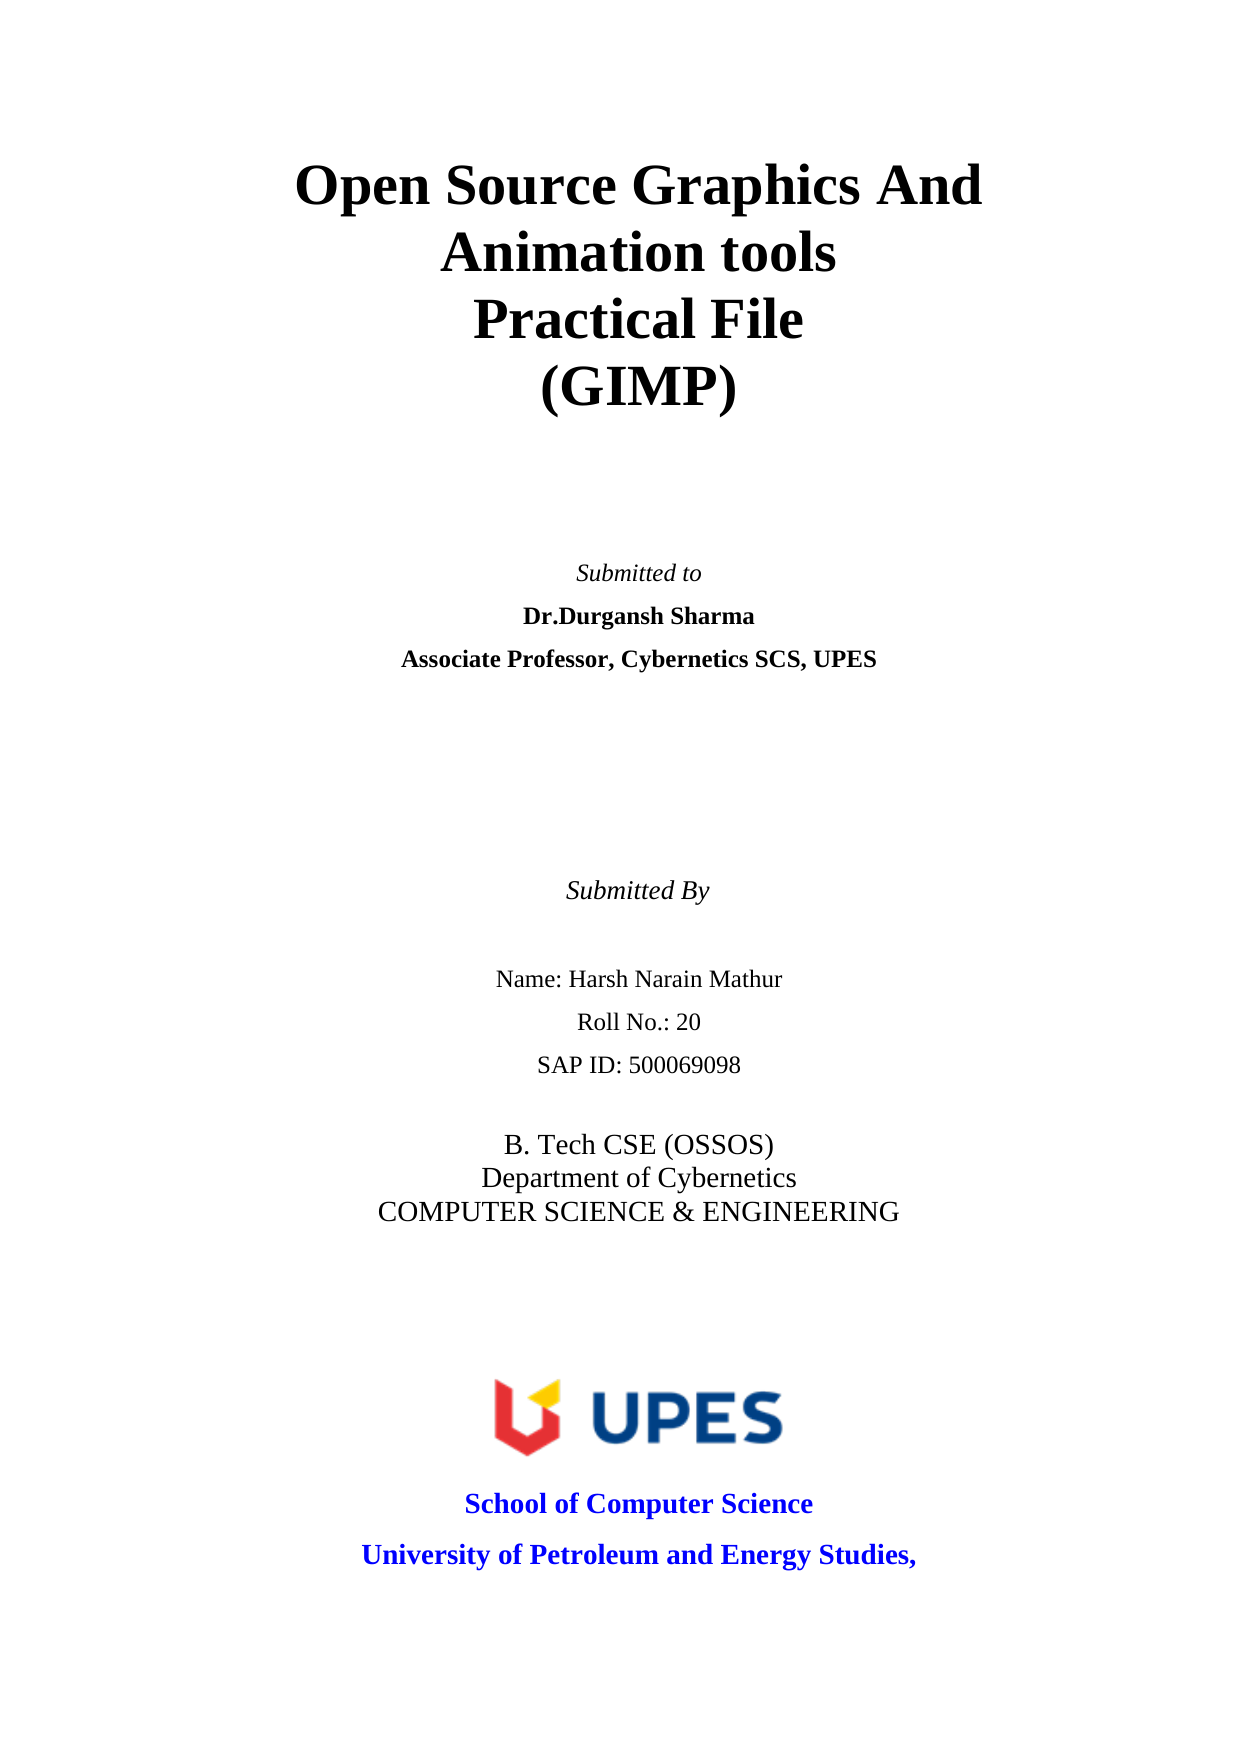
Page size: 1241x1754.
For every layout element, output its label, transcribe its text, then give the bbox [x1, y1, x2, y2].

picture [476, 1364, 802, 1472]
text Roll No.: 20 [187, 1007, 1090, 1036]
text SAP ID: 500069098 [187, 1050, 1090, 1079]
text Submitted to [187, 558, 1090, 587]
text Associate Professor, Cybernetics SCS, UPES [187, 644, 1090, 673]
text School of Computer Science [187, 1486, 1090, 1520]
text Submitted By [187, 874, 1090, 906]
text COMPUTER SCIENCE & ENGINEERING [187, 1194, 1090, 1228]
text Name: Harsh Narain Mathur [187, 964, 1090, 993]
text Dr.Durgansh Sharma [187, 601, 1090, 630]
text Practical File [187, 284, 1090, 351]
text B. Tech CSE (OSSOS) Department of Cybernetics [187, 1127, 1090, 1194]
text (GIMP) [187, 351, 1090, 418]
text Open Source Graphics And Animation tools [187, 150, 1090, 284]
text University of Petroleum and Energy Studies, [187, 1537, 1090, 1570]
